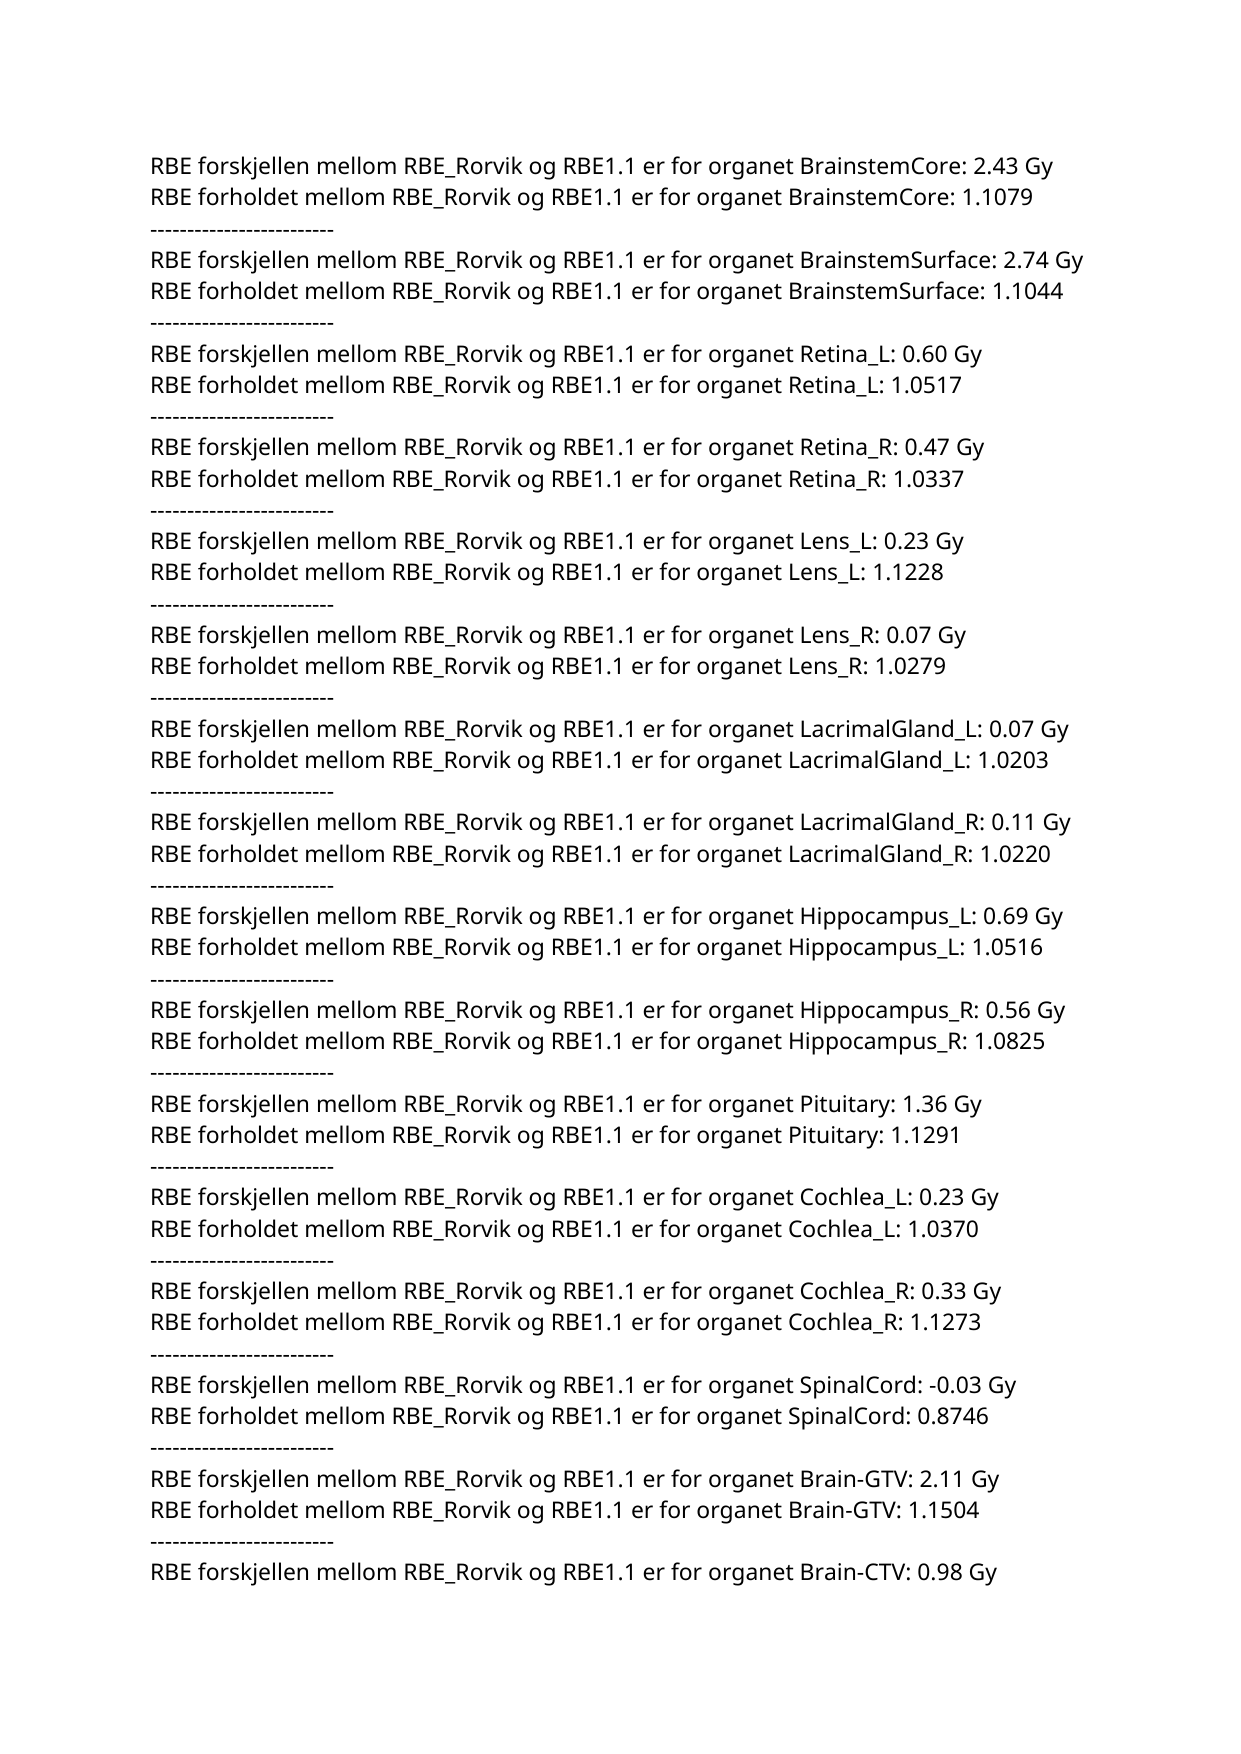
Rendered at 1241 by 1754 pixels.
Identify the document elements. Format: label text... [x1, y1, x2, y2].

text ------------------------- [150, 306, 1090, 337]
text ------------------------- [150, 775, 1090, 806]
text ------------------------- [150, 1150, 1090, 1181]
text RBE forskjellen mellom RBE_Rorvik og RBE1.1 er for organet LacrimalGland_L: 0.07 Gy [150, 712, 1090, 744]
text RBE forskjellen mellom RBE_Rorvik og RBE1.1 er for organet Brain-CTV: 0.98 Gy [150, 1556, 1090, 1587]
text RBE forholdet mellom RBE_Rorvik og RBE1.1 er for organet Cochlea_R: 1.1273 [150, 1306, 1090, 1337]
text RBE forskjellen mellom RBE_Rorvik og RBE1.1 er for organet SpinalCord: -0.03 Gy [150, 1369, 1090, 1400]
text RBE forskjellen mellom RBE_Rorvik og RBE1.1 er for organet Retina_R: 0.47 Gy [150, 431, 1090, 462]
text ------------------------- [150, 587, 1090, 619]
text RBE forholdet mellom RBE_Rorvik og RBE1.1 er for organet Lens_L: 1.1228 [150, 556, 1090, 587]
text RBE forskjellen mellom RBE_Rorvik og RBE1.1 er for organet Cochlea_R: 0.33 Gy [150, 1275, 1090, 1306]
text RBE forholdet mellom RBE_Rorvik og RBE1.1 er for organet LacrimalGland_L: 1.0203 [150, 744, 1090, 775]
text RBE forskjellen mellom RBE_Rorvik og RBE1.1 er for organet BrainstemCore: 2.43 Gy [150, 150, 1090, 181]
text RBE forskjellen mellom RBE_Rorvik og RBE1.1 er for organet Cochlea_L: 0.23 Gy [150, 1181, 1090, 1212]
text RBE forholdet mellom RBE_Rorvik og RBE1.1 er for organet LacrimalGland_R: 1.0220 [150, 837, 1090, 869]
text RBE forskjellen mellom RBE_Rorvik og RBE1.1 er for organet Pituitary: 1.36 Gy [150, 1087, 1090, 1119]
text ------------------------- [150, 1244, 1090, 1275]
text ------------------------- [150, 212, 1090, 244]
text ------------------------- [150, 1056, 1090, 1087]
text RBE forholdet mellom RBE_Rorvik og RBE1.1 er for organet Lens_R: 1.0279 [150, 650, 1090, 681]
text RBE forholdet mellom RBE_Rorvik og RBE1.1 er for organet BrainstemCore: 1.1079 [150, 181, 1090, 212]
text RBE forholdet mellom RBE_Rorvik og RBE1.1 er for organet SpinalCord: 0.8746 [150, 1400, 1090, 1431]
text ------------------------- [150, 400, 1090, 431]
text RBE forholdet mellom RBE_Rorvik og RBE1.1 er for organet Brain-GTV: 1.1504 [150, 1494, 1090, 1525]
text ------------------------- [150, 1525, 1090, 1556]
text RBE forskjellen mellom RBE_Rorvik og RBE1.1 er for organet Lens_R: 0.07 Gy [150, 619, 1090, 650]
text ------------------------- [150, 869, 1090, 900]
text ------------------------- [150, 1431, 1090, 1462]
text RBE forskjellen mellom RBE_Rorvik og RBE1.1 er for organet Hippocampus_R: 0.56 Gy [150, 994, 1090, 1025]
text ------------------------- [150, 1337, 1090, 1369]
text RBE forskjellen mellom RBE_Rorvik og RBE1.1 er for organet Lens_L: 0.23 Gy [150, 525, 1090, 556]
text RBE forholdet mellom RBE_Rorvik og RBE1.1 er for organet BrainstemSurface: 1.1044 [150, 275, 1090, 306]
text ------------------------- [150, 962, 1090, 994]
text ------------------------- [150, 681, 1090, 712]
text RBE forskjellen mellom RBE_Rorvik og RBE1.1 er for organet LacrimalGland_R: 0.11 Gy [150, 806, 1090, 837]
text RBE forskjellen mellom RBE_Rorvik og RBE1.1 er for organet Retina_L: 0.60 Gy [150, 337, 1090, 369]
text ------------------------- [150, 494, 1090, 525]
text RBE forskjellen mellom RBE_Rorvik og RBE1.1 er for organet Hippocampus_L: 0.69 Gy [150, 900, 1090, 931]
text RBE forholdet mellom RBE_Rorvik og RBE1.1 er for organet Hippocampus_L: 1.0516 [150, 931, 1090, 962]
text RBE forskjellen mellom RBE_Rorvik og RBE1.1 er for organet Brain-GTV: 2.11 Gy [150, 1462, 1090, 1494]
text RBE forholdet mellom RBE_Rorvik og RBE1.1 er for organet Pituitary: 1.1291 [150, 1119, 1090, 1150]
text RBE forholdet mellom RBE_Rorvik og RBE1.1 er for organet Retina_L: 1.0517 [150, 369, 1090, 400]
text RBE forskjellen mellom RBE_Rorvik og RBE1.1 er for organet BrainstemSurface: 2.74 Gy [150, 244, 1090, 275]
text RBE forholdet mellom RBE_Rorvik og RBE1.1 er for organet Hippocampus_R: 1.0825 [150, 1025, 1090, 1056]
text RBE forholdet mellom RBE_Rorvik og RBE1.1 er for organet Cochlea_L: 1.0370 [150, 1212, 1090, 1244]
text RBE forholdet mellom RBE_Rorvik og RBE1.1 er for organet Retina_R: 1.0337 [150, 462, 1090, 494]
